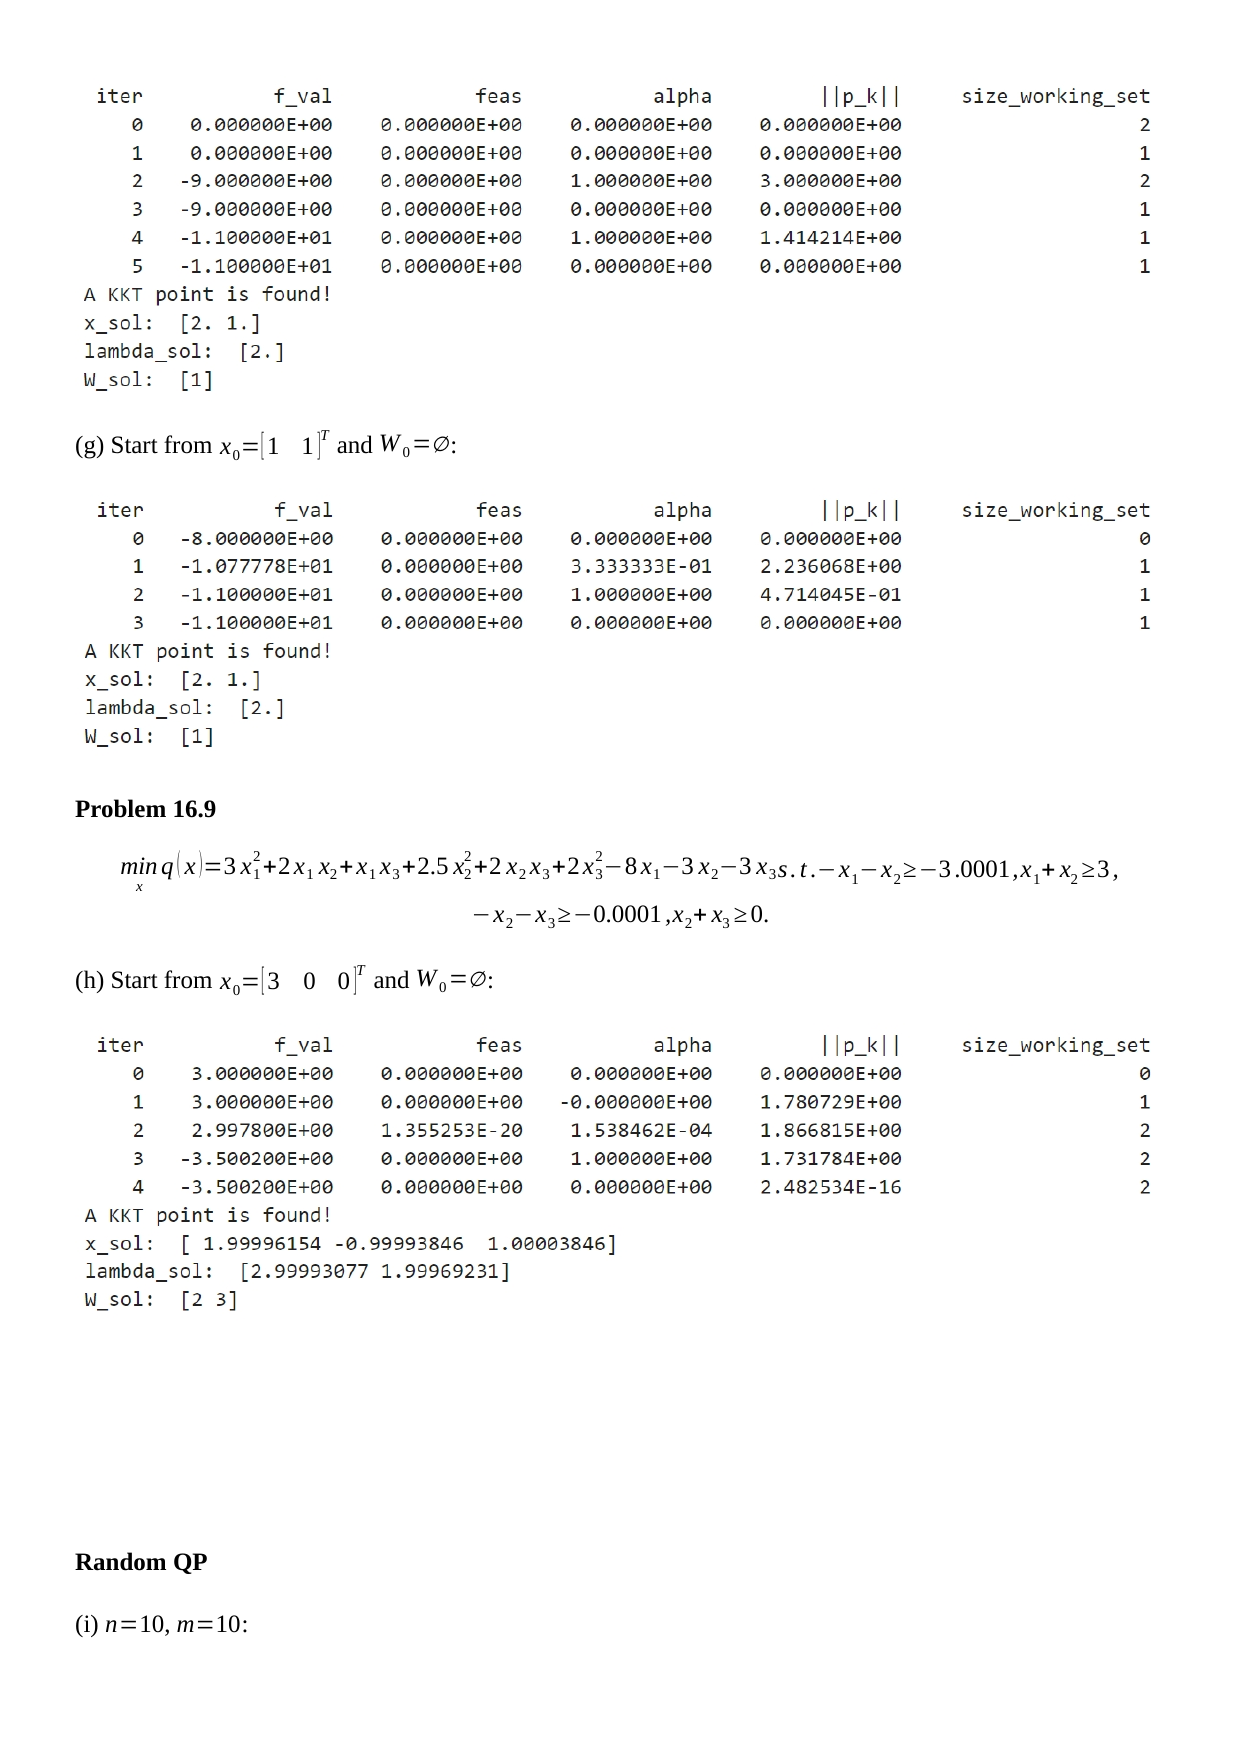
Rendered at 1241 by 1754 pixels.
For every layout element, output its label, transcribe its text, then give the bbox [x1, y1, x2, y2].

text (i) , : [75, 1601, 1165, 1638]
text Random QP [75, 1538, 1165, 1576]
picture [75, 1023, 1166, 1326]
text Problem 16.9 [75, 785, 1165, 822]
text (g) Start from and : [75, 426, 1165, 464]
picture [75, 488, 1166, 760]
picture [75, 75, 1166, 402]
text (h) Start from and : [75, 961, 1165, 999]
